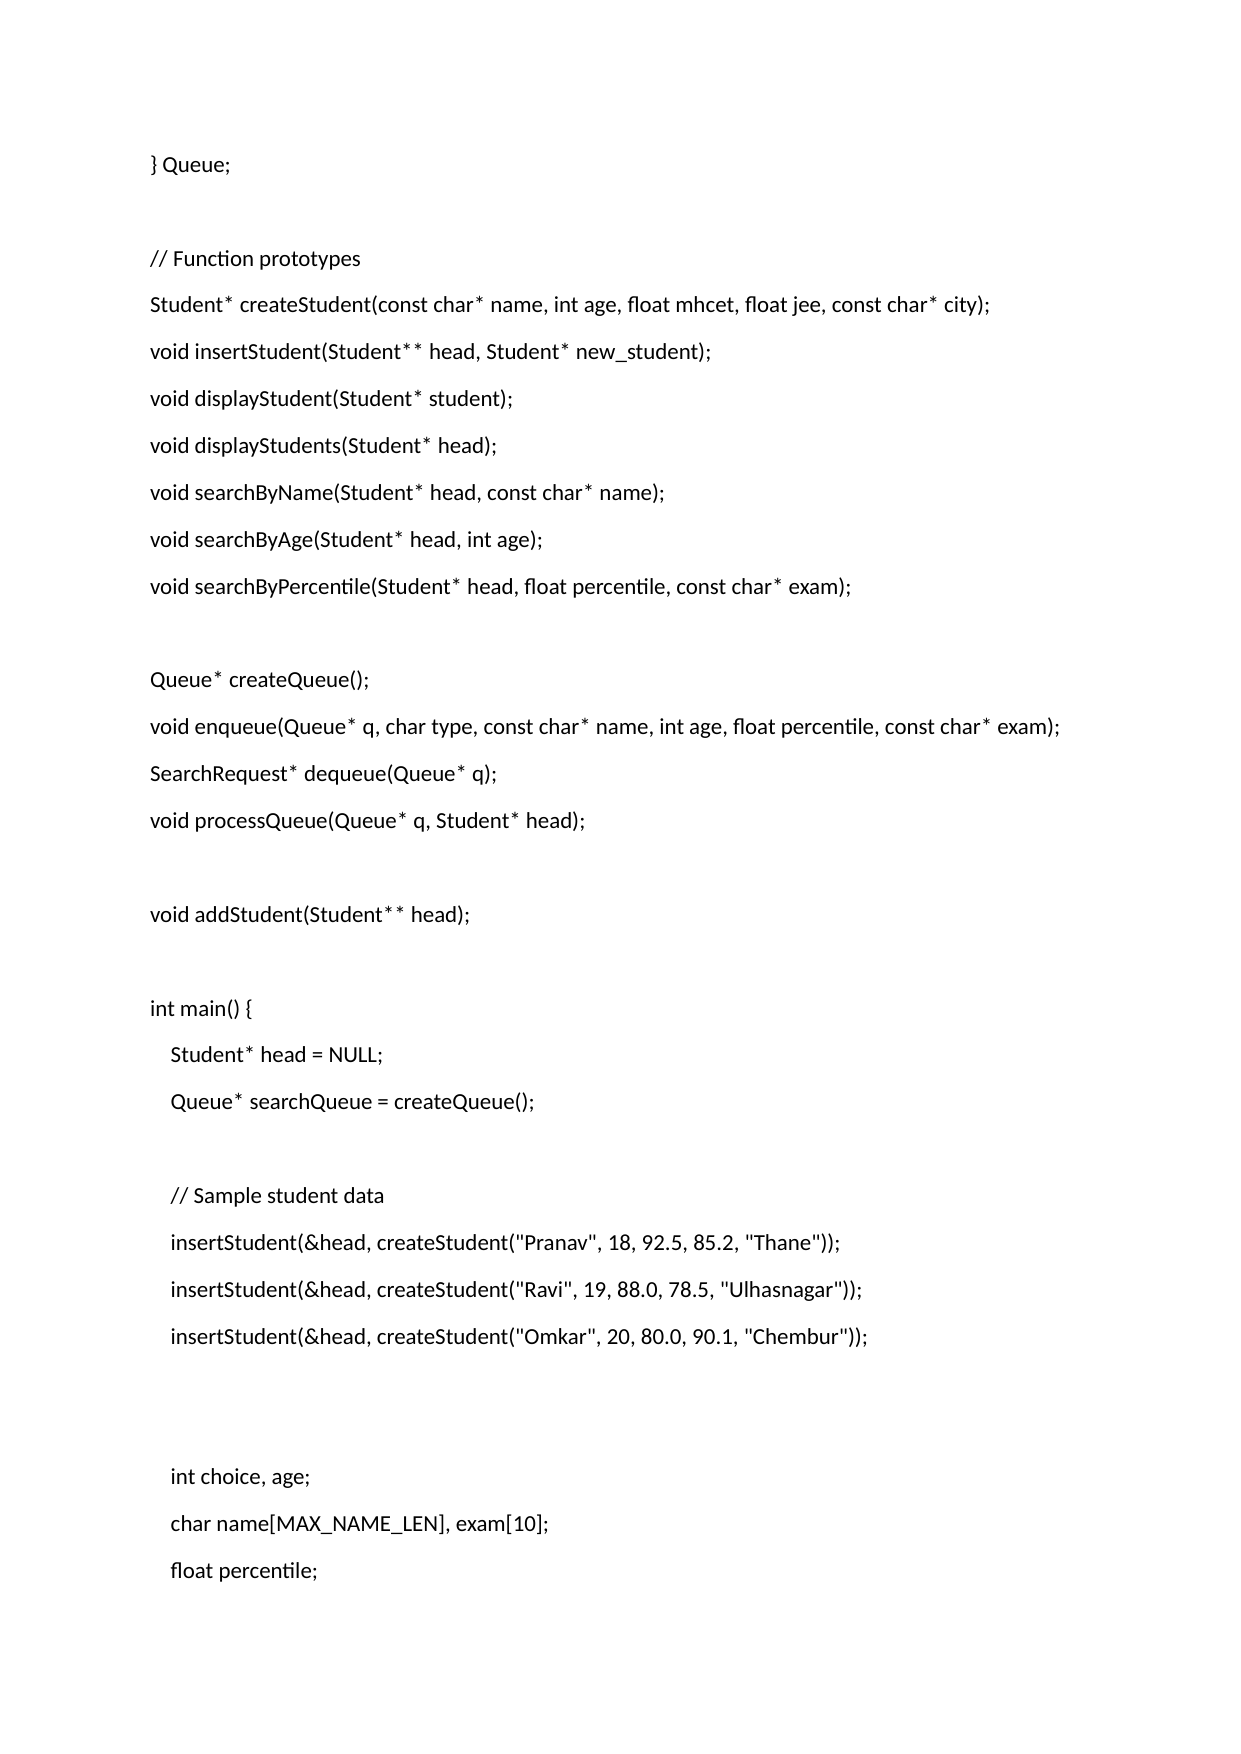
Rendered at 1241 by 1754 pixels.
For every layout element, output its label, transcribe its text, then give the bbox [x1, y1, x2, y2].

text Queue* createQueue(); [150, 666, 1090, 694]
text Student* head = NULL; [150, 1041, 1090, 1069]
text void displayStudents(Student* head); [150, 431, 1090, 459]
text insertStudent(&head, createStudent("Ravi", 19, 88.0, 78.5, "Ulhasnagar")); [150, 1275, 1090, 1303]
text int choice, age; [150, 1462, 1090, 1491]
text Student* createStudent(const char* name, int age, float mhcet, float jee, const char* city); [150, 291, 1090, 319]
text // Sample student data [150, 1181, 1090, 1209]
text Queue* searchQueue = createQueue(); [150, 1087, 1090, 1116]
text int main() { [150, 994, 1090, 1022]
text } Queue; [150, 150, 1090, 178]
text char name[MAX_NAME_LEN], exam[10]; [150, 1509, 1090, 1537]
text void processQueue(Queue* q, Student* head); [150, 806, 1090, 834]
text void enqueue(Queue* q, char type, const char* name, int age, float percentile, const char* exam); [150, 712, 1090, 741]
text void displayStudent(Student* student); [150, 384, 1090, 412]
text float percentile; [150, 1556, 1090, 1584]
text void searchByAge(Student* head, int age); [150, 525, 1090, 553]
text SearchRequest* dequeue(Queue* q); [150, 759, 1090, 787]
text insertStudent(&head, createStudent("Pranav", 18, 92.5, 85.2, "Thane")); [150, 1228, 1090, 1256]
text void searchByName(Student* head, const char* name); [150, 478, 1090, 506]
text // Function prototypes [150, 244, 1090, 272]
text void addStudent(Student** head); [150, 900, 1090, 928]
text void searchByPercentile(Student* head, float percentile, const char* exam); [150, 572, 1090, 600]
text void insertStudent(Student** head, Student* new_student); [150, 337, 1090, 366]
text insertStudent(&head, createStudent("Omkar", 20, 80.0, 90.1, "Chembur")); [150, 1322, 1090, 1350]
